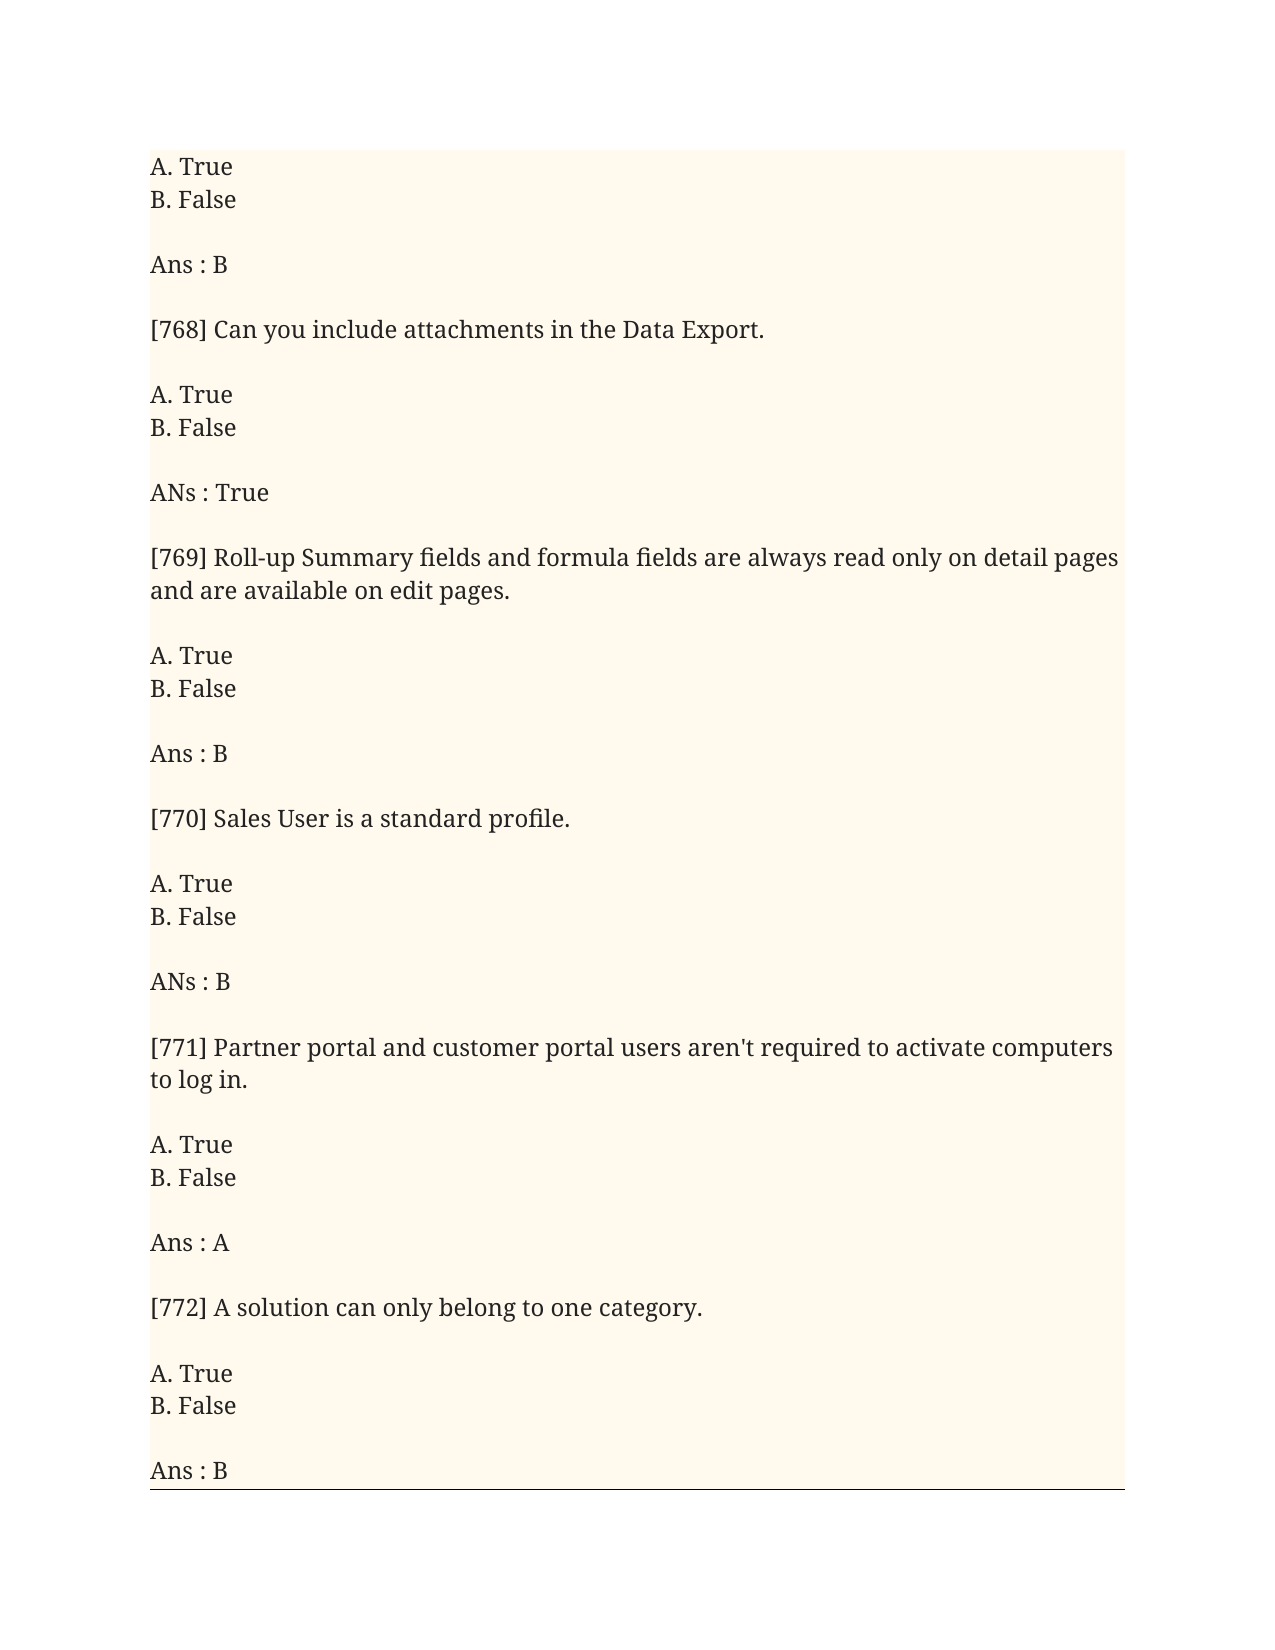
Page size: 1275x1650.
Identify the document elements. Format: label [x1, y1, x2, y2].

text [150, 150, 1125, 1489]
